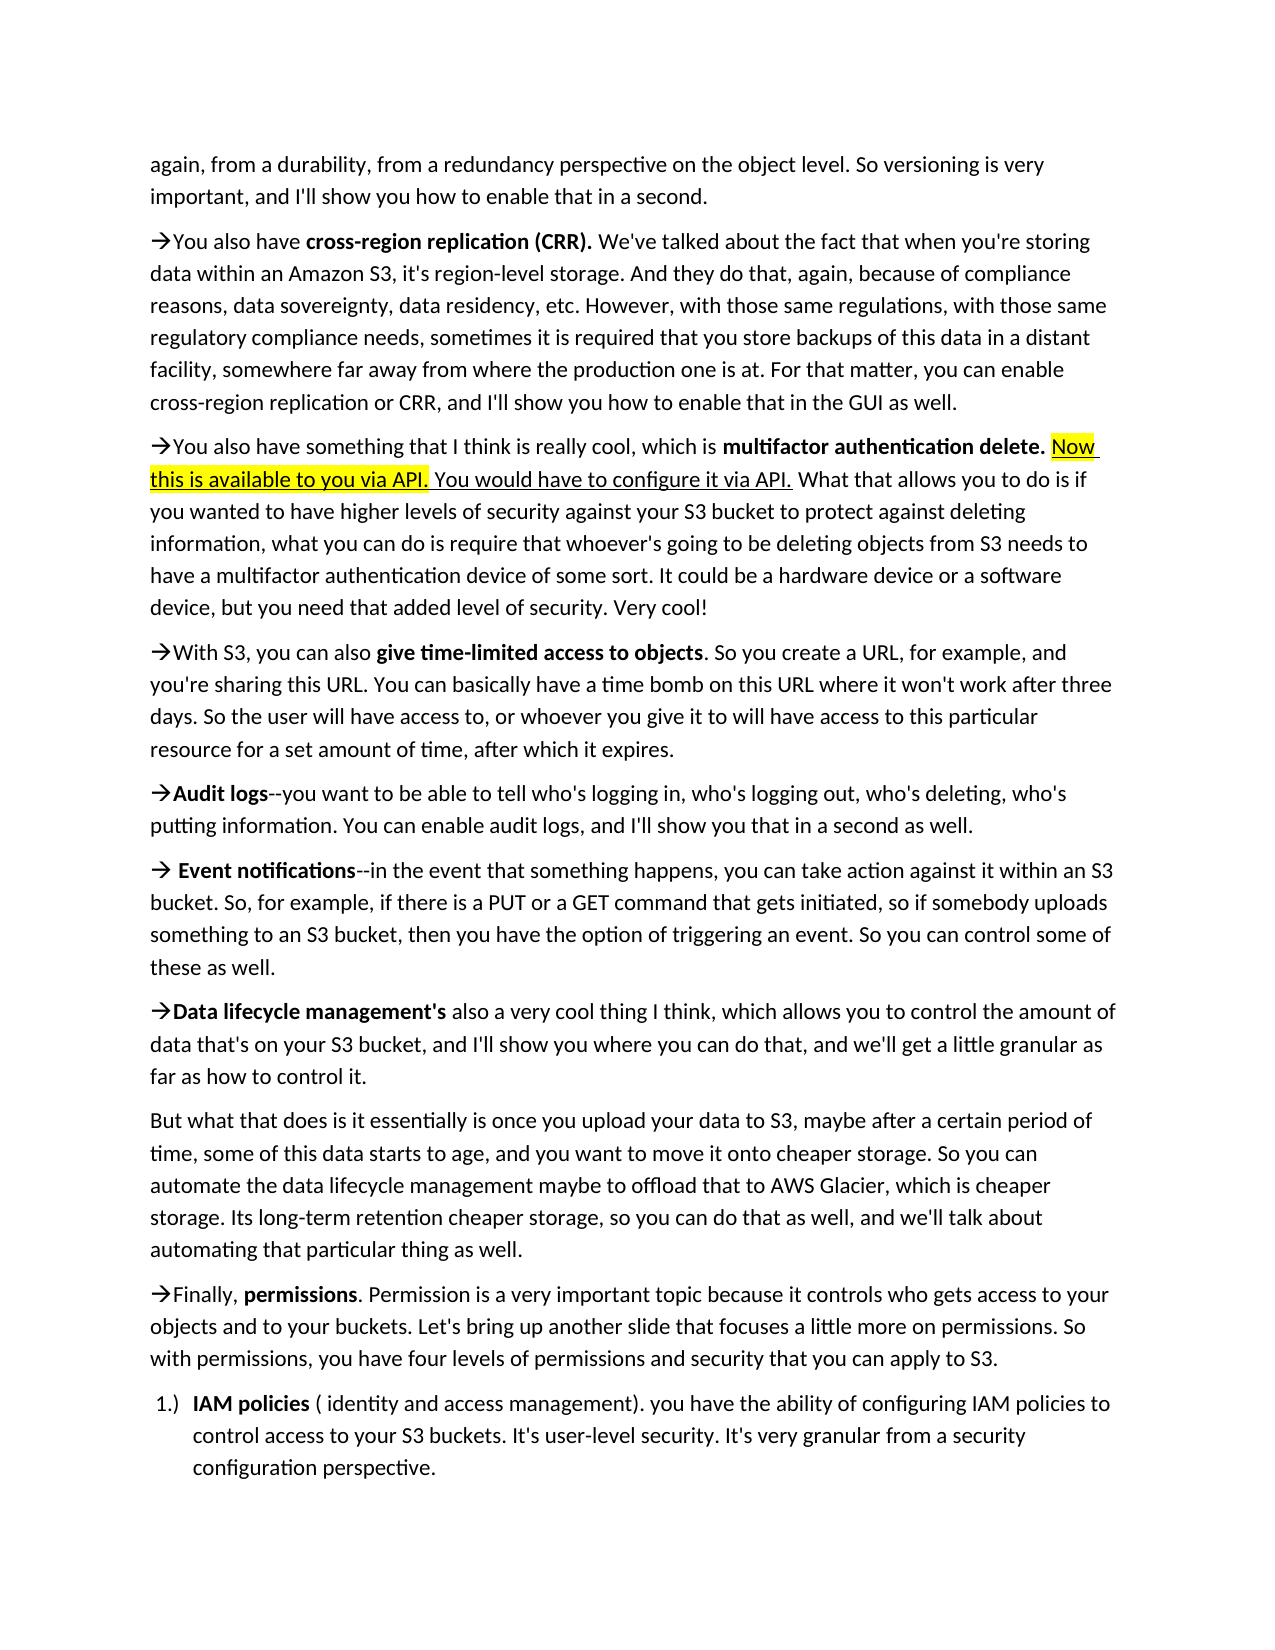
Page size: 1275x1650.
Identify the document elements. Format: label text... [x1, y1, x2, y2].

text With S3, you can also give time-limited access to objects. So you create a URL, for example, and you're sharing this URL. You can basically have a time bomb on this URL where it won't work after three days. So the user will have access to, or whoever you give it to will have access to this particular resource for a set amount of time, after which it expires. [150, 638, 1125, 763]
text Finally, permissions. Permission is a very important topic because it controls who gets access to your objects and to your buckets. Let's bring up another slide that focuses a little more on permissions. So with permissions, you have four levels of permissions and security that you can apply to S3. [150, 1280, 1125, 1372]
text Event notifications--in the event that something happens, you can take action against it within an S3 bucket. So, for example, if there is a PUT or a GET command that gets initiated, so if somebody uploads something to an S3 bucket, then you have the option of triggering an event. So you can control some of these as well. [150, 856, 1125, 981]
text Audit logs--you want to be able to tell who's logging in, who's logging out, who's deleting, who's putting information. You can enable audit logs, and I'll show you that in a second as well. [150, 779, 1125, 839]
text You also have something that I think is really cool, which is multifactor authentication delete. Now this is available to you via API. You would have to configure it via API. What that allows you to do is if you wanted to have higher levels of security against your S3 bucket to protect against deleting information, what you can do is require that whoever's going to be deleting objects from S3 needs to have a multifactor authentication device of some sort. It could be a hardware device or a software device, but you need that added level of security. Very cool! [150, 432, 1125, 621]
text Data lifecycle management's also a very cool thing I think, which allows you to control the amount of data that's on your S3 bucket, and I'll show you where you can do that, and we'll get a little granular as far as how to control it. [150, 997, 1125, 1090]
text You also have cross-region replication (CRR). We've talked about the fact that when you're storing data within an Amazon S3, it's region-level storage. And they do that, again, because of compliance reasons, data sovereignty, data residency, etc. However, with those same regulations, with those same regulatory compliance needs, sometimes it is required that you store backups of this data in a distant facility, somewhere far away from where the production one is at. For that matter, you can enable cross-region replication or CRR, and I'll show you how to enable that in the GUI as well. [150, 227, 1125, 416]
list IAM policies ( identity and access management). you have the ability of configuring IAM policies to control access to your S3 buckets. It's user-level security. It's very granular from a security configuration perspective. [155, 1389, 1125, 1481]
text But what that does is it essentially is once you upload your data to S3, maybe after a certain period of time, some of this data starts to age, and you want to move it onto cheaper storage. So you can automate the data lifecycle management maybe to offload that to AWS Glacier, which is cheaper storage. Its long-term retention cheaper storage, so you can do that as well, and we'll talk about automating that particular thing as well. [150, 1107, 1125, 1263]
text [150, 150, 1125, 210]
